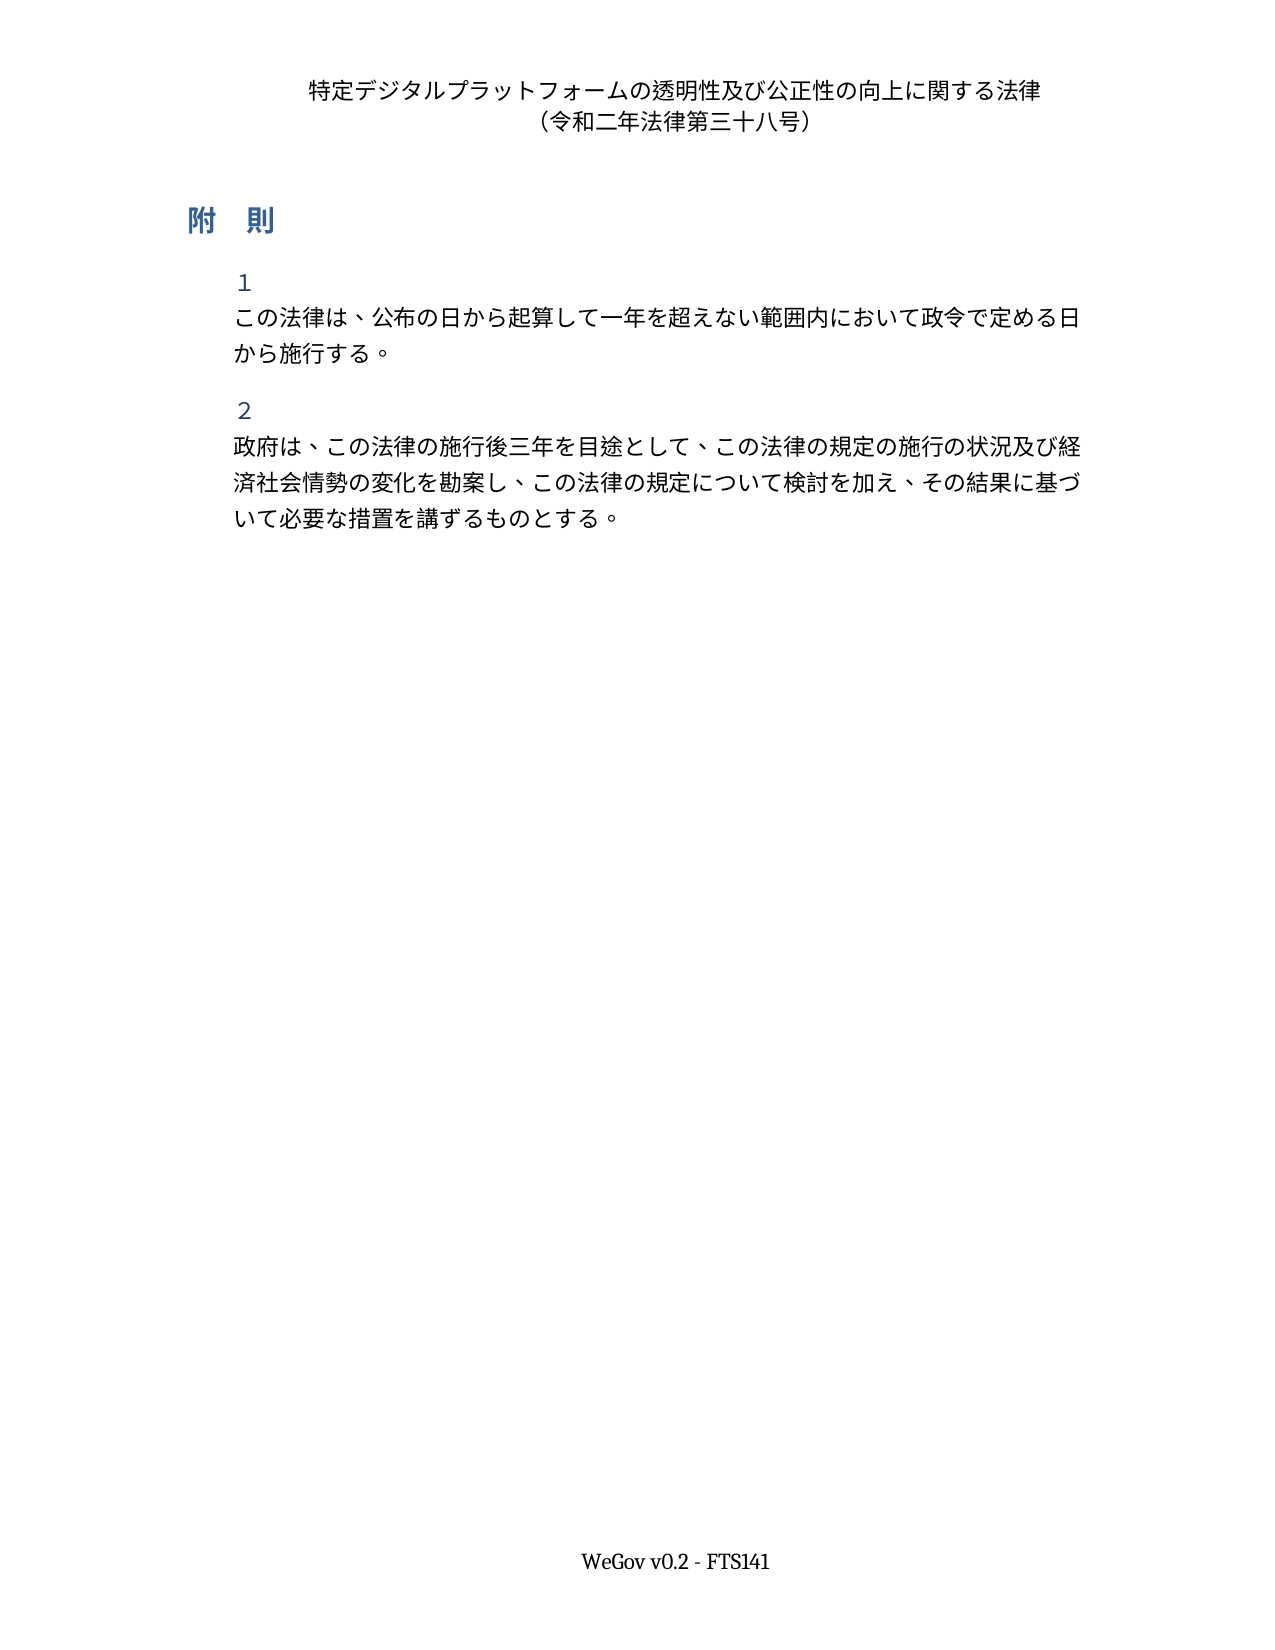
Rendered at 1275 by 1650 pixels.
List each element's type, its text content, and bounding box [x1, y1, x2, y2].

subtitle 附 則 [187, 200, 1087, 240]
subtitle １ [233, 266, 1087, 298]
text この法律は、公布の日から起算して一年を超えない範囲内において政令で定める日から施行する。 [233, 302, 1087, 369]
text 政府は、この法律の施行後三年を目途として、この法律の規定の施行の状況及び経済社会情勢の変化を勘案し、この法律の規定について検討を加え、その結果に基づいて必要な措置を講ずるものとする。 [233, 431, 1087, 534]
subtitle ２ [233, 395, 1087, 426]
